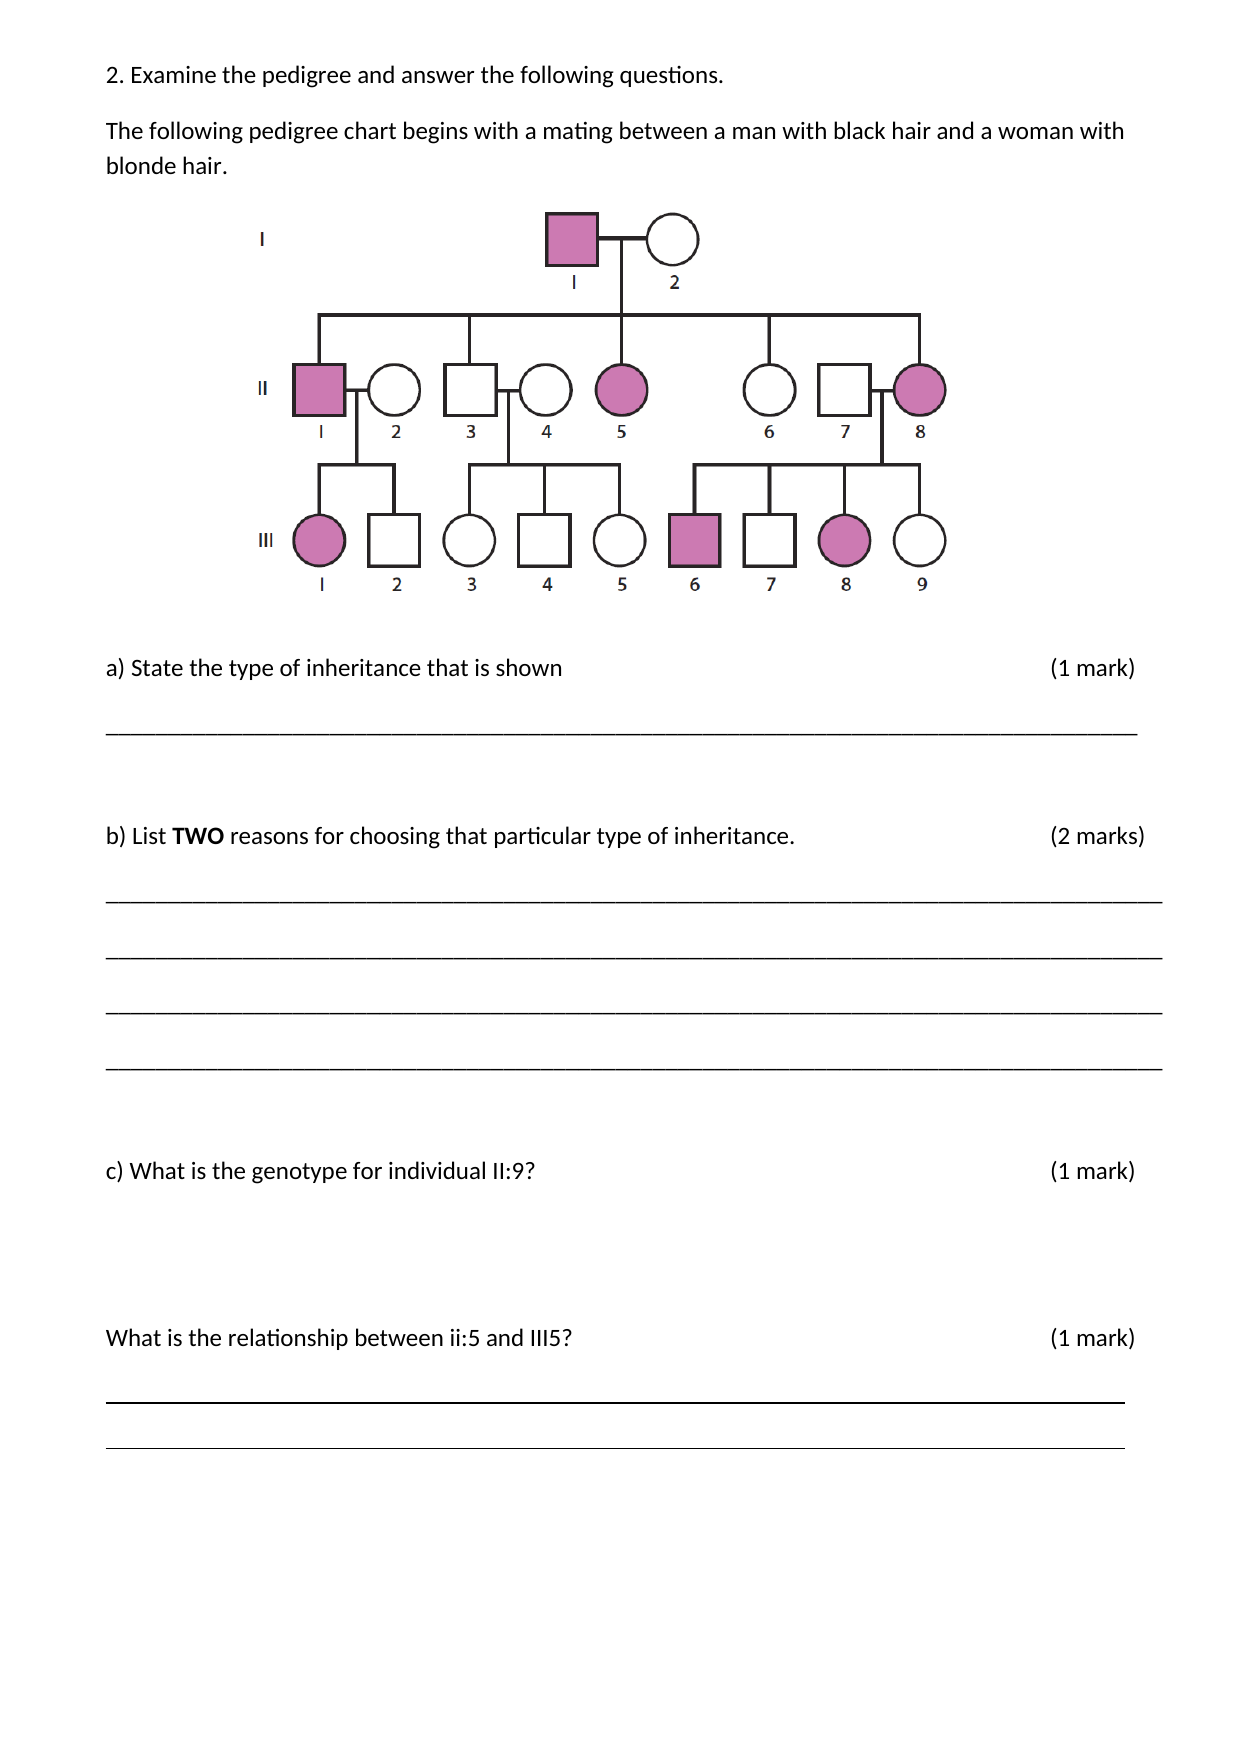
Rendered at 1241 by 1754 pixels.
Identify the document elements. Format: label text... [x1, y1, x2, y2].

text _____________________________________________________________________________________ [106, 932, 1169, 962]
text What is the relationship between ii:5 and III5? (1 mark) [106, 1322, 1169, 1353]
text 2. Examine the pedigree and answer the following questions. [106, 59, 1169, 90]
text c) What is the genotype for individual II:9? (1 mark) [106, 1155, 1169, 1186]
text _____________________________________________________________________________________ [106, 876, 1169, 906]
text _____________________________________________________________________________________ [106, 1043, 1169, 1074]
text a) State the type of inheritance that is shown (1 mark) [106, 652, 1169, 683]
text _____________________________________________________________________________________ [106, 987, 1169, 1018]
text ___________________________________________________________________________________ [106, 708, 1169, 739]
text The following pedigree chart begins with a mating between a man with black hair and a woman with blonde hair. [106, 115, 1169, 181]
text b) List TWO reasons for choosing that particular type of inheritance. (2 marks) [106, 820, 1169, 851]
